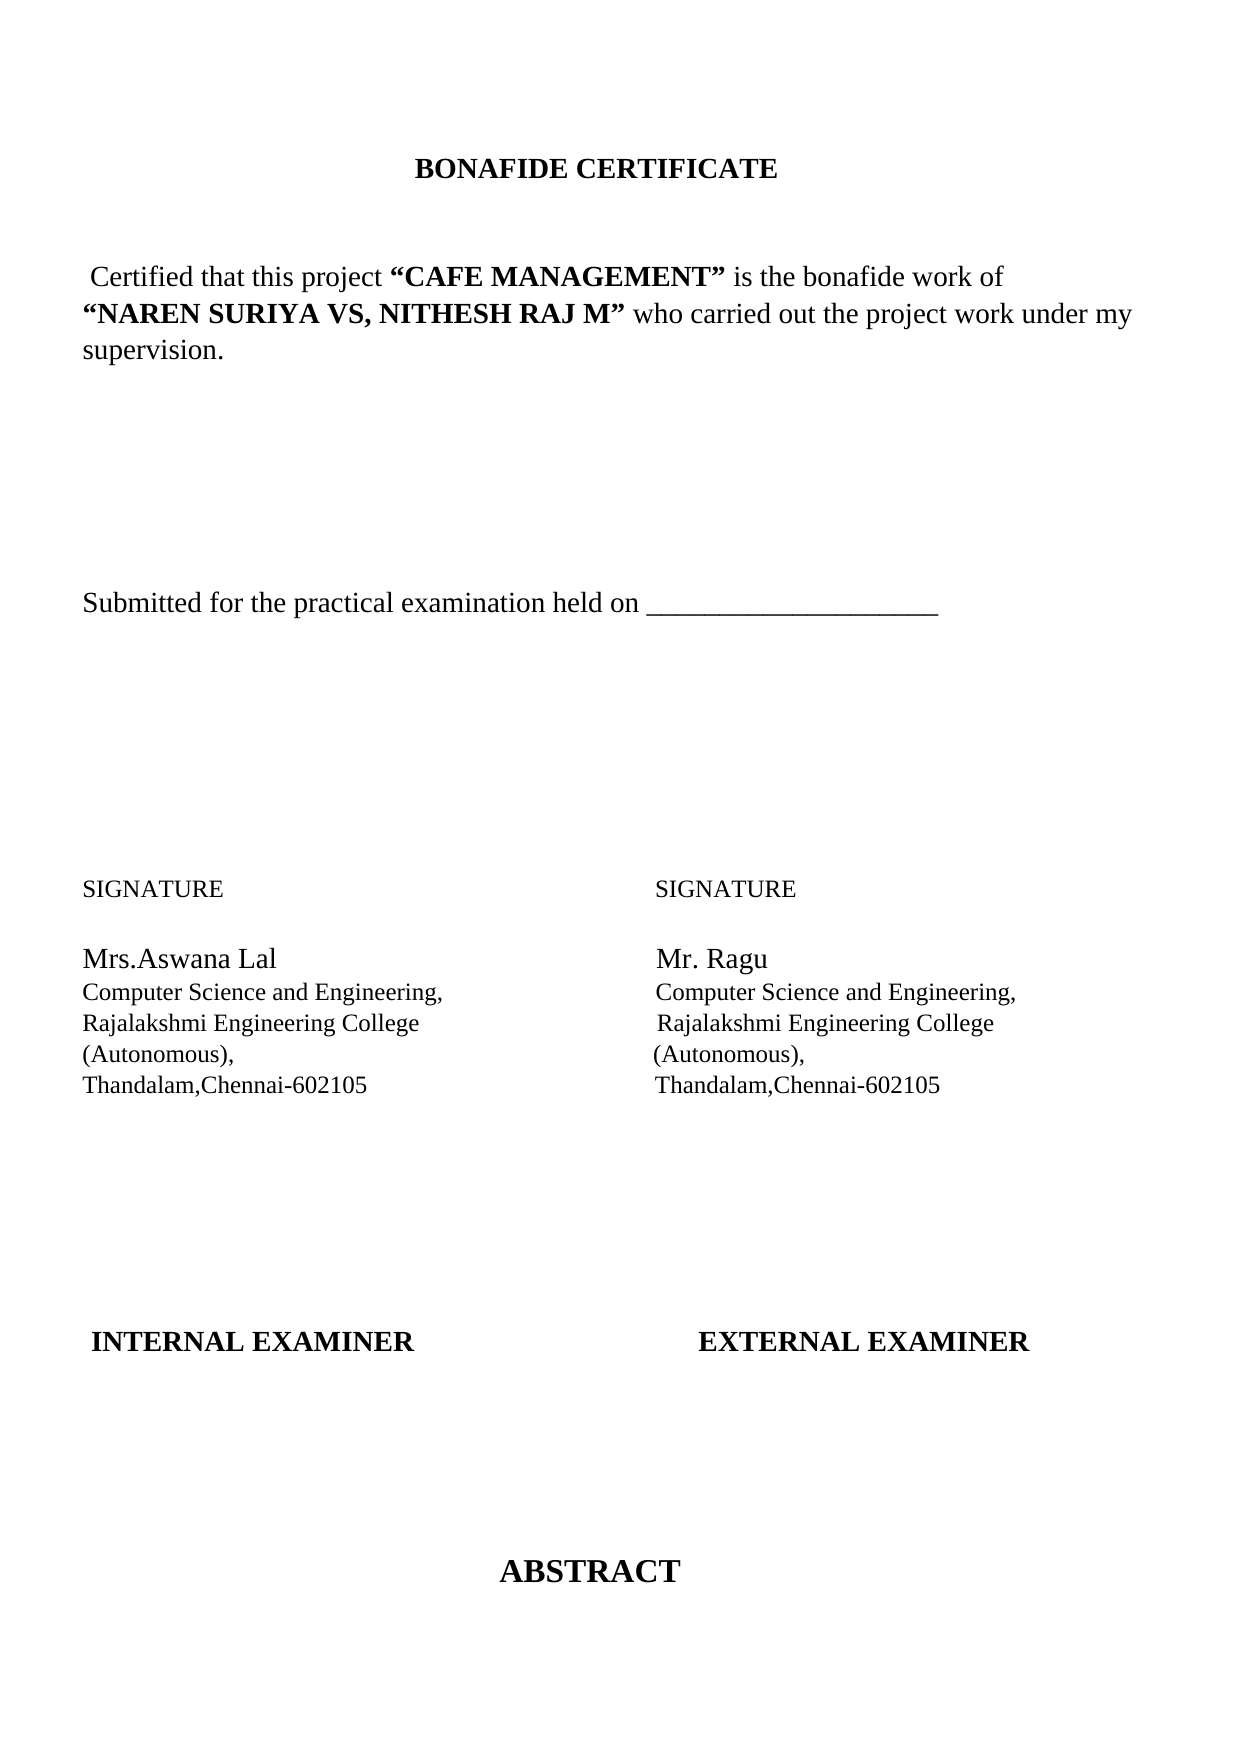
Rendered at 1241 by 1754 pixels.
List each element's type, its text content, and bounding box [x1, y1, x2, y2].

text INTERNAL EXAMINER EXTERNAL EXAMINER [82, 1324, 1172, 1357]
text Mrs.Aswana Lal Mr. Ragu [82, 941, 1172, 975]
text Certified that this project “CAFE MANAGEMENT” is the bonafide work of [82, 259, 1172, 293]
text Rajalakshmi Engineering College Rajalakshmi Engineering College [82, 1008, 1172, 1037]
text (Autonomous), (Autonomous), [82, 1039, 1172, 1068]
text BONAFIDE CERTIFICATE [308, 151, 1172, 185]
text “NAREN SURIYA VS, NITHESH RAJ M” who carried out the project work under my supervision. [82, 296, 1172, 365]
text Submitted for the practical examination held on ____________________ [82, 585, 1169, 618]
text Computer Science and Engineering, Computer Science and Engineering, [82, 977, 1172, 1006]
text SIGNATURE SIGNATURE [82, 874, 1172, 903]
subtitle ABSTRACT [82, 1551, 1134, 1590]
text Thandalam,Chennai-602105 Thandalam,Chennai-602105 [82, 1071, 1172, 1099]
